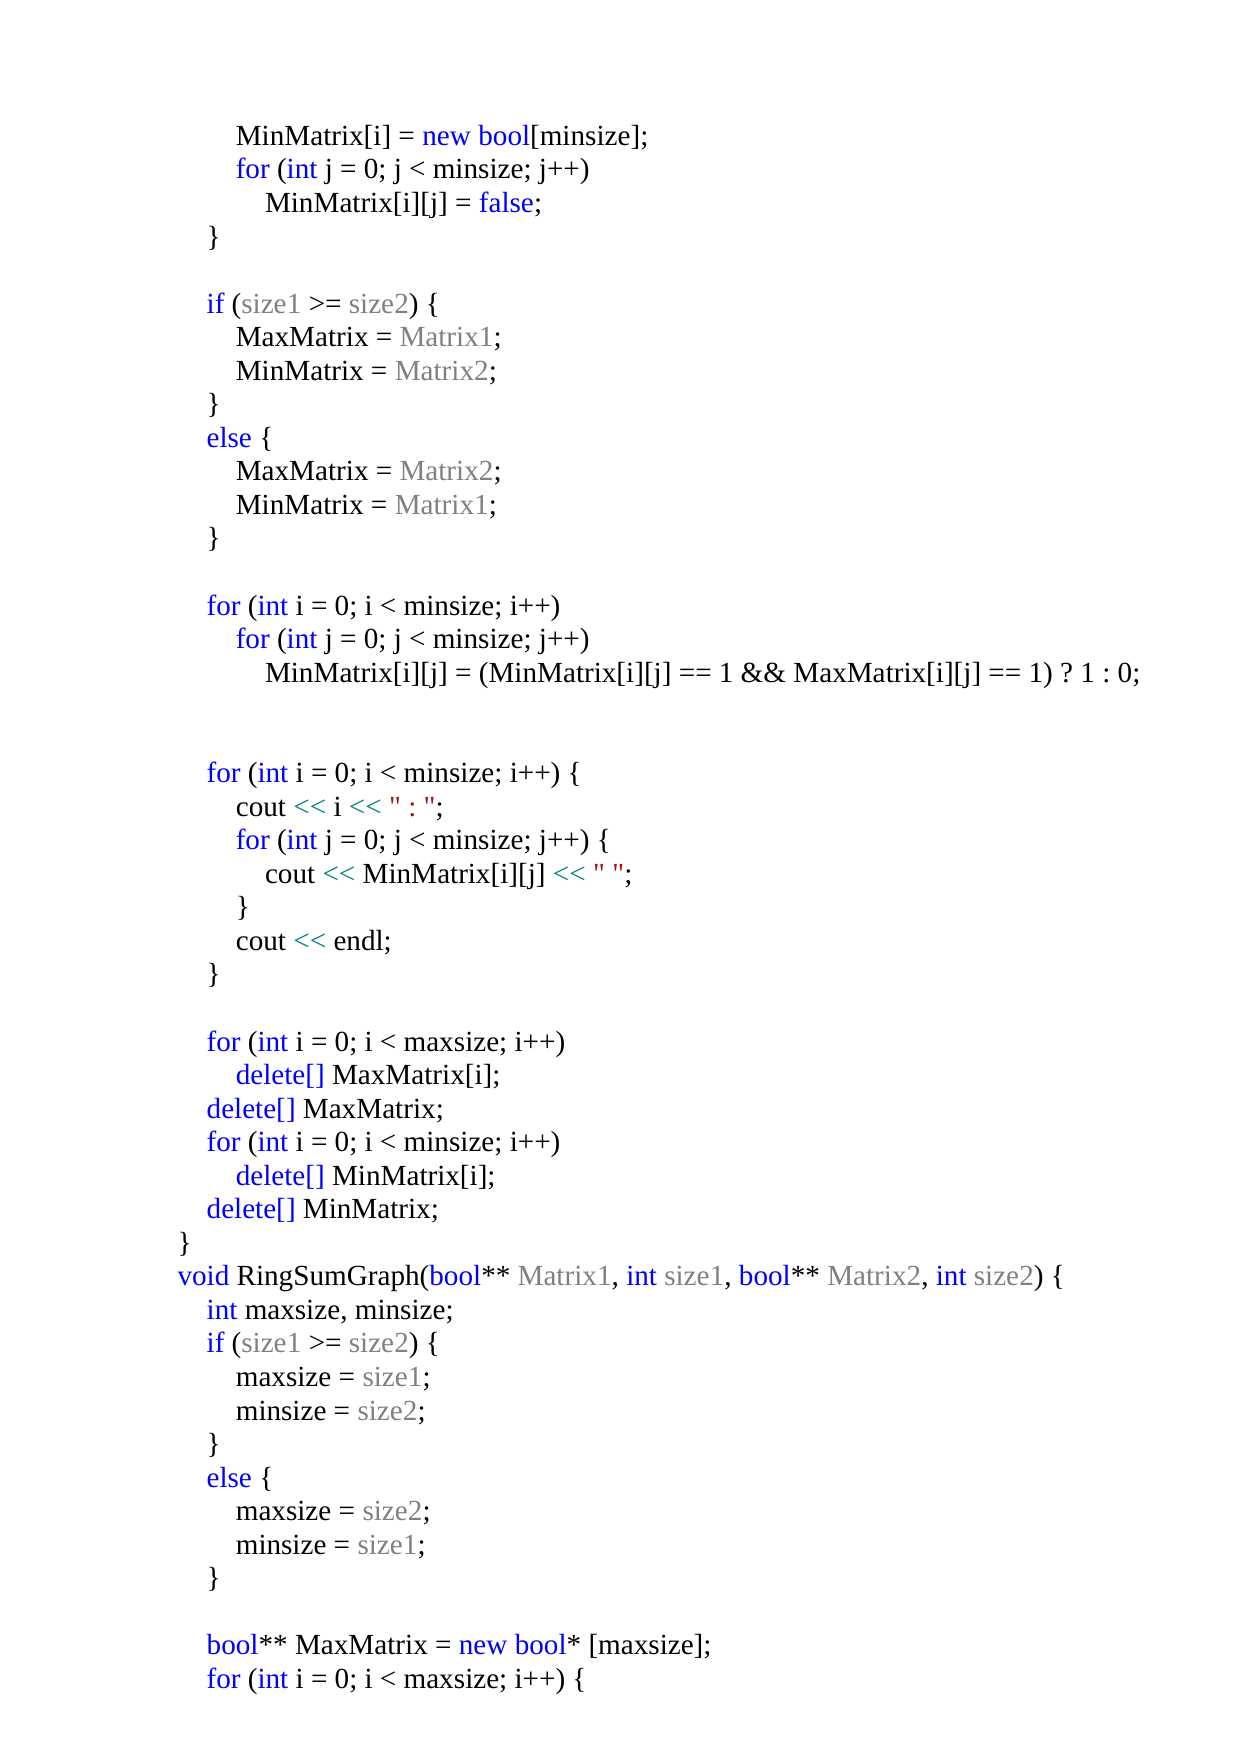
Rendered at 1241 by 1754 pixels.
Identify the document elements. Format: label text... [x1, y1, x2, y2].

text for (int j = 0; j < minsize; j++) { [177, 822, 1152, 856]
text MinMatrix[i][j] = false; [177, 185, 1152, 219]
text delete[] MaxMatrix; [177, 1091, 1152, 1124]
text delete[] MaxMatrix[i]; [177, 1057, 1152, 1091]
text cout << endl; [177, 923, 1152, 957]
text MinMatrix[i][j] = (MinMatrix[i][j] == 1 && MaxMatrix[i][j] == 1) ? 1 : 0; [177, 655, 1152, 688]
text for (int i = 0; i < maxsize; i++) { [177, 1661, 1152, 1694]
text for (int i = 0; i < minsize; i++) { [177, 755, 1152, 789]
text for (int j = 0; j < minsize; j++) [177, 621, 1152, 655]
text if (size1 >= size2) { [177, 286, 1152, 319]
text if (size1 >= size2) { [177, 1326, 1152, 1359]
text } [177, 219, 1152, 252]
text for (int i = 0; i < minsize; i++) [177, 1124, 1152, 1158]
text cout << i << " : "; [177, 789, 1152, 822]
text } [177, 889, 1152, 923]
text minsize = size1; [177, 1527, 1152, 1560]
text } [177, 1560, 1152, 1594]
text MaxMatrix = Matrix1; [177, 319, 1152, 353]
text } [177, 957, 1152, 990]
text else { [177, 420, 1152, 453]
text MaxMatrix = Matrix2; [177, 453, 1152, 487]
text } [177, 386, 1152, 420]
text } [177, 521, 1152, 554]
text MinMatrix = Matrix1; [177, 487, 1152, 521]
text cout << MinMatrix[i][j] << " "; [177, 856, 1152, 889]
text for (int i = 0; i < maxsize; i++) [177, 1024, 1152, 1057]
text } [177, 1225, 1152, 1258]
text MinMatrix = Matrix2; [177, 353, 1152, 386]
text for (int j = 0; j < minsize; j++) [177, 152, 1152, 185]
text delete[] MinMatrix[i]; [177, 1158, 1152, 1191]
text for (int i = 0; i < minsize; i++) [177, 588, 1152, 621]
text else { [177, 1460, 1152, 1493]
text bool** MaxMatrix = new bool* [maxsize]; [177, 1627, 1152, 1661]
text minsize = size2; [177, 1393, 1152, 1426]
text MinMatrix[i] = new bool[minsize]; [177, 118, 1152, 152]
text delete[] MinMatrix; [177, 1191, 1152, 1225]
text maxsize = size2; [177, 1493, 1152, 1527]
text maxsize = size1; [177, 1359, 1152, 1393]
text void RingSumGraph(bool** Matrix1, int size1, bool** Matrix2, int size2) { [177, 1258, 1152, 1292]
text } [177, 1426, 1152, 1460]
text int maxsize, minsize; [177, 1292, 1152, 1326]
